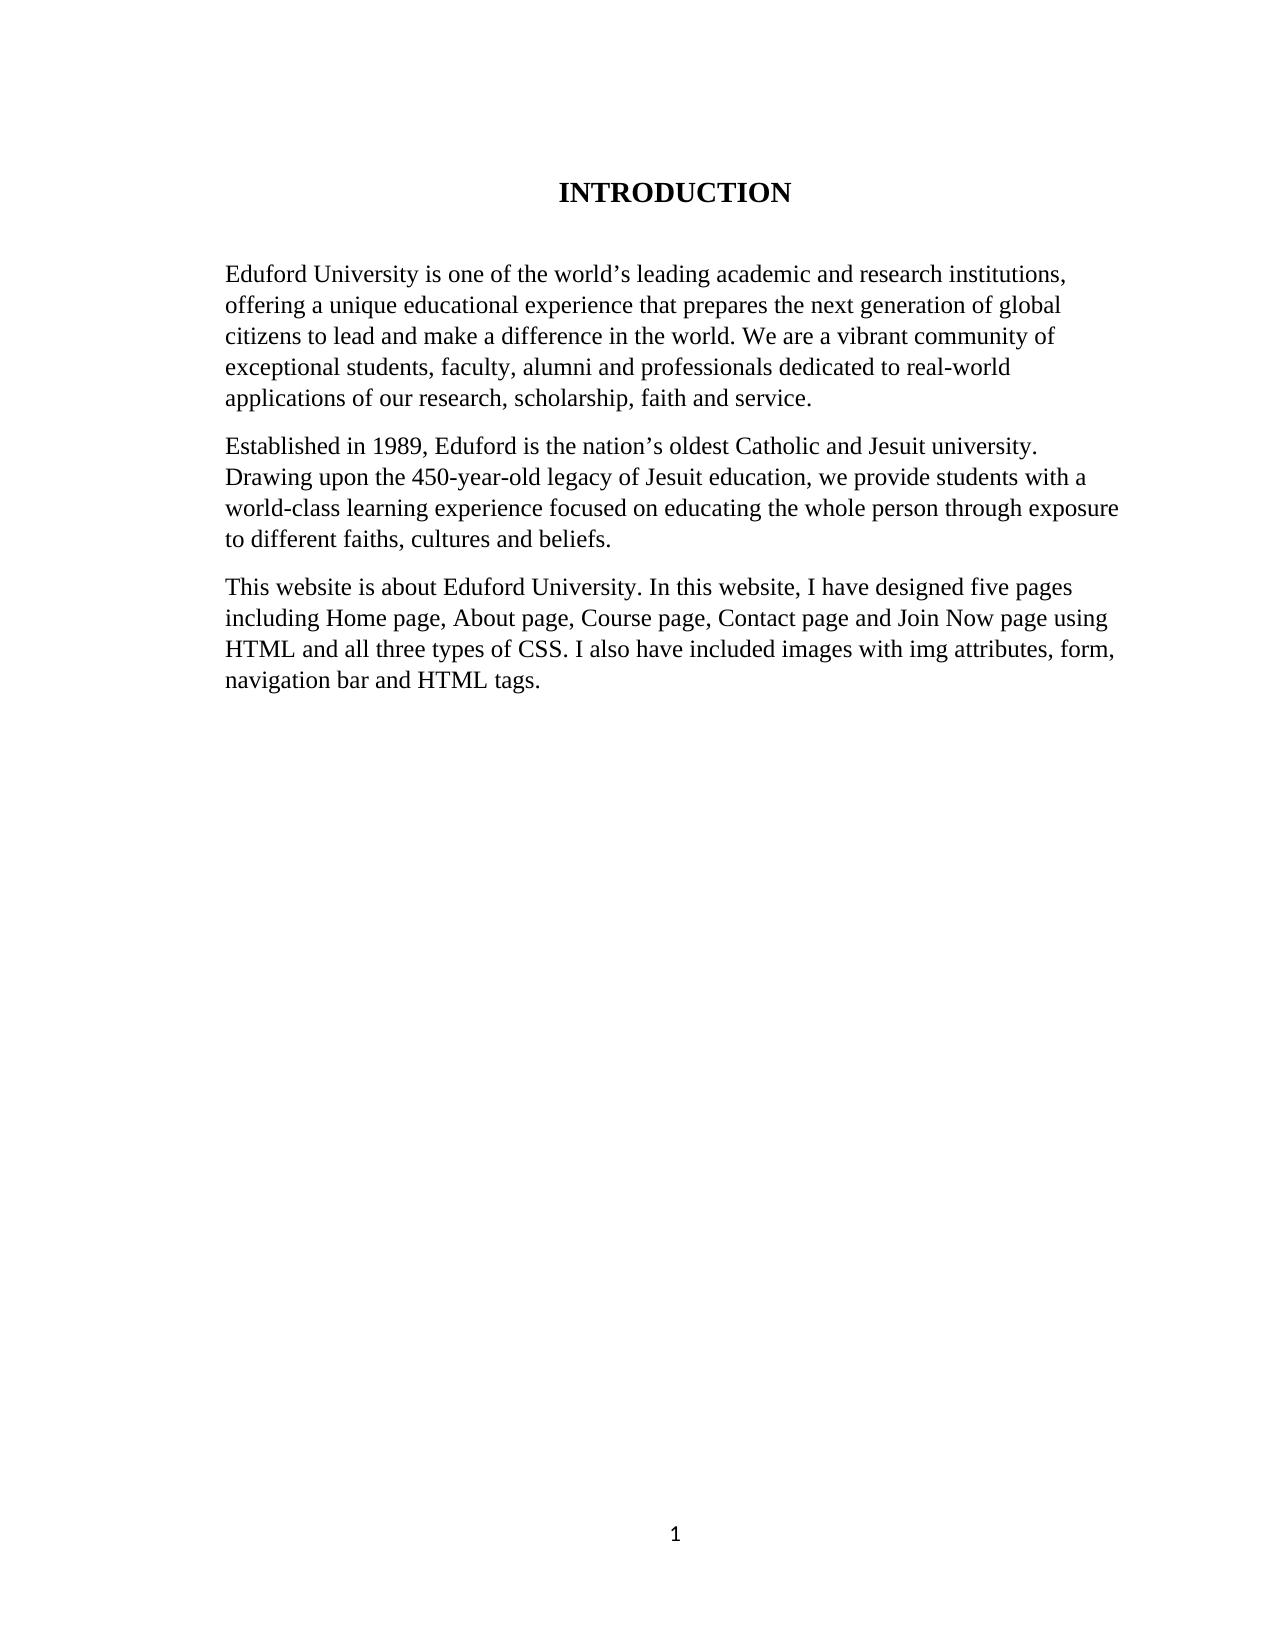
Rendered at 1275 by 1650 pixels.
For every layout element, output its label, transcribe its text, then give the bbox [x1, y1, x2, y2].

text Established in 1989, Eduford is the nation’s oldest Catholic and Jesuit university. Drawing upon the 450-year-old legacy of Jesuit education, we provide students with a world-class learning experience focused on educating the whole person through exposure to different faiths, cultures and beliefs. [225, 431, 1125, 553]
subtitle INTRODUCTION [225, 175, 1125, 208]
text This website is about Eduford University. In this website, I have designed five pages including Home page, About page, Course page, Contact page and Join Now page using HTML and all three types of CSS. I also have included images with img attributes, form, navigation bar and HTML tags. [225, 572, 1125, 693]
text Eduford University is one of the world’s leading academic and research institutions, offering a unique educational experience that prepares the next generation of global citizens to lead and make a difference in the world. We are a vibrant community of exceptional students, faculty, alumni and professionals dedicated to real-world applications of our research, scholarship, faith and service. [225, 259, 1125, 412]
